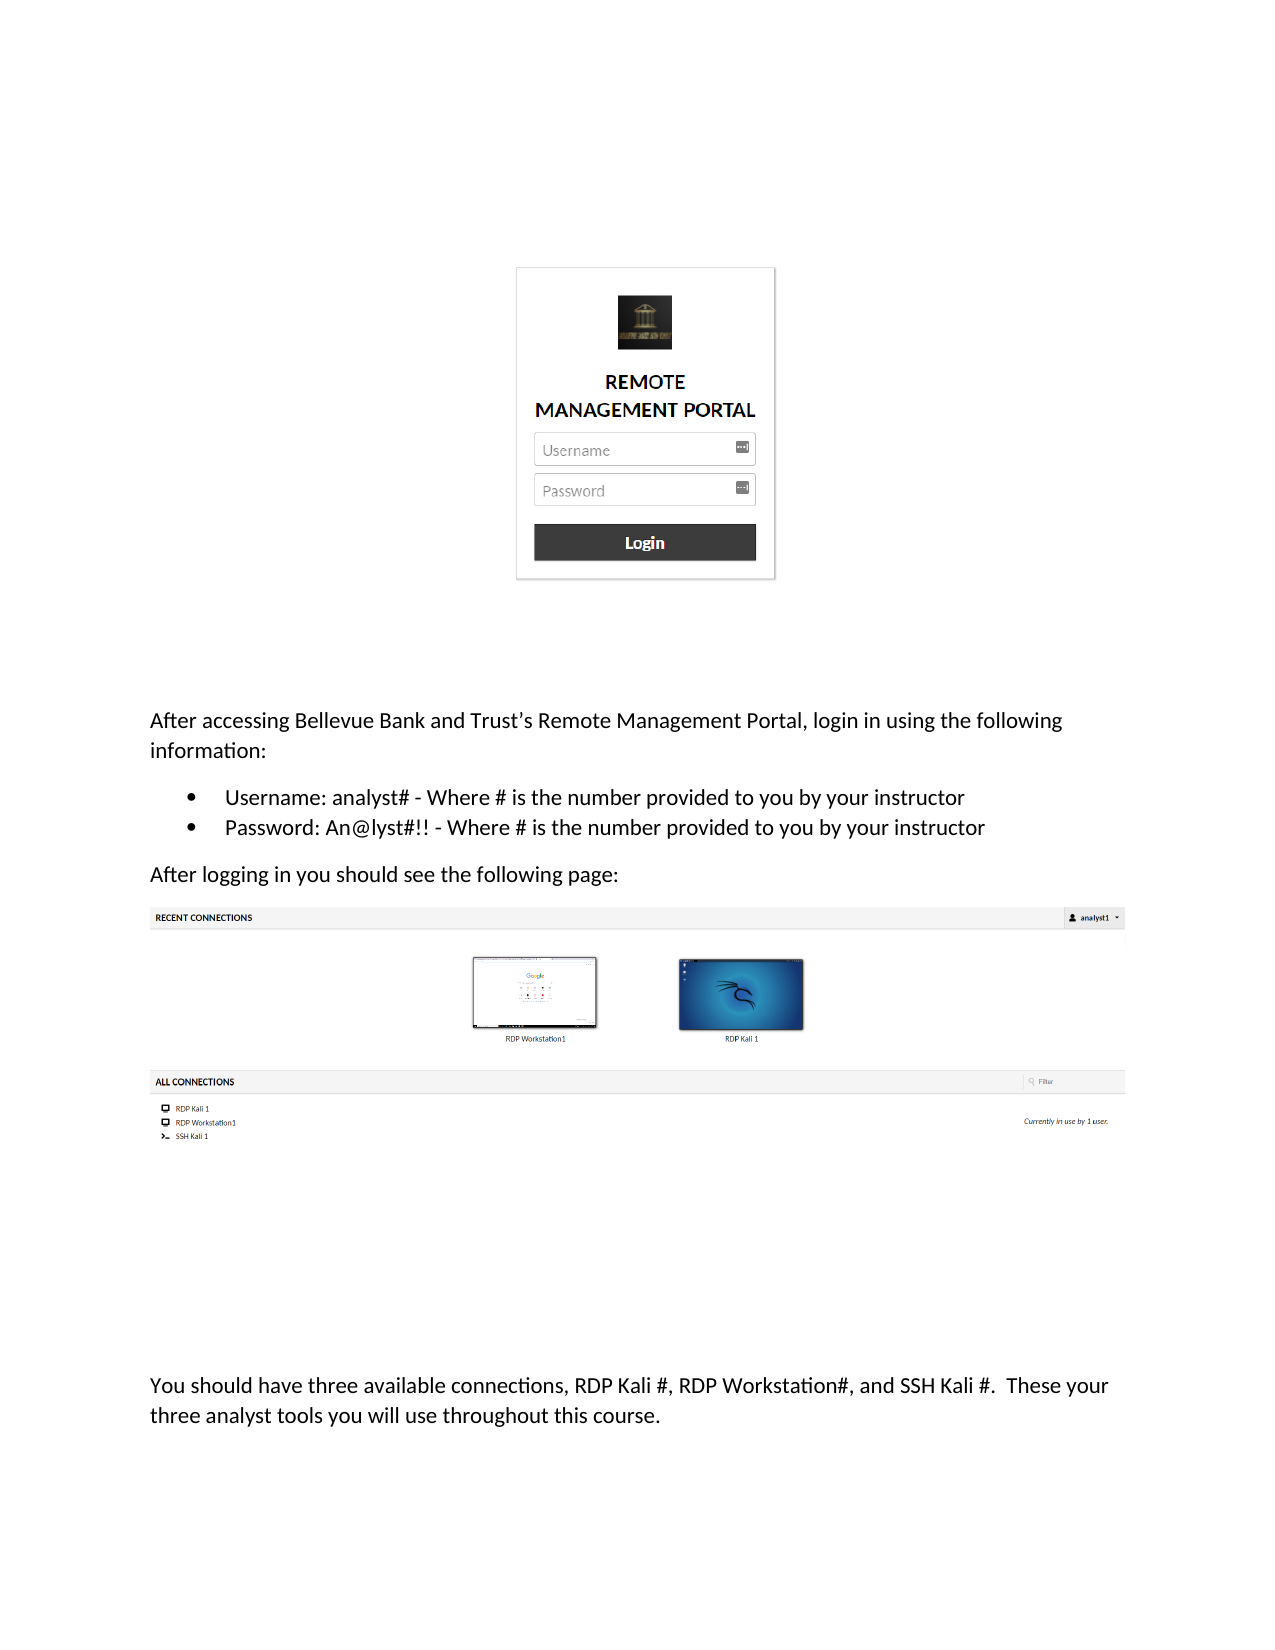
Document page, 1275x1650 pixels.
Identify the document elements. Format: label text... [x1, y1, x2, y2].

list Password: An@lyst#!! - Where # is the number provided to you by your instructor [187, 813, 1125, 841]
picture [301, 150, 974, 688]
text You should have three available connections, RDP Kali #, RDP Workstation#, and SSH Kali #. These your three analyst tools you will use throughout this course. [150, 1371, 1125, 1429]
text After logging in you should see the following page: [150, 860, 1125, 888]
picture [150, 907, 1125, 1352]
text After accessing Bellevue Bank and Trust’s Remote Management Portal, login in using the following information: [150, 706, 1125, 764]
list Username: analyst# - Where # is the number provided to you by your instructor [187, 783, 1125, 811]
